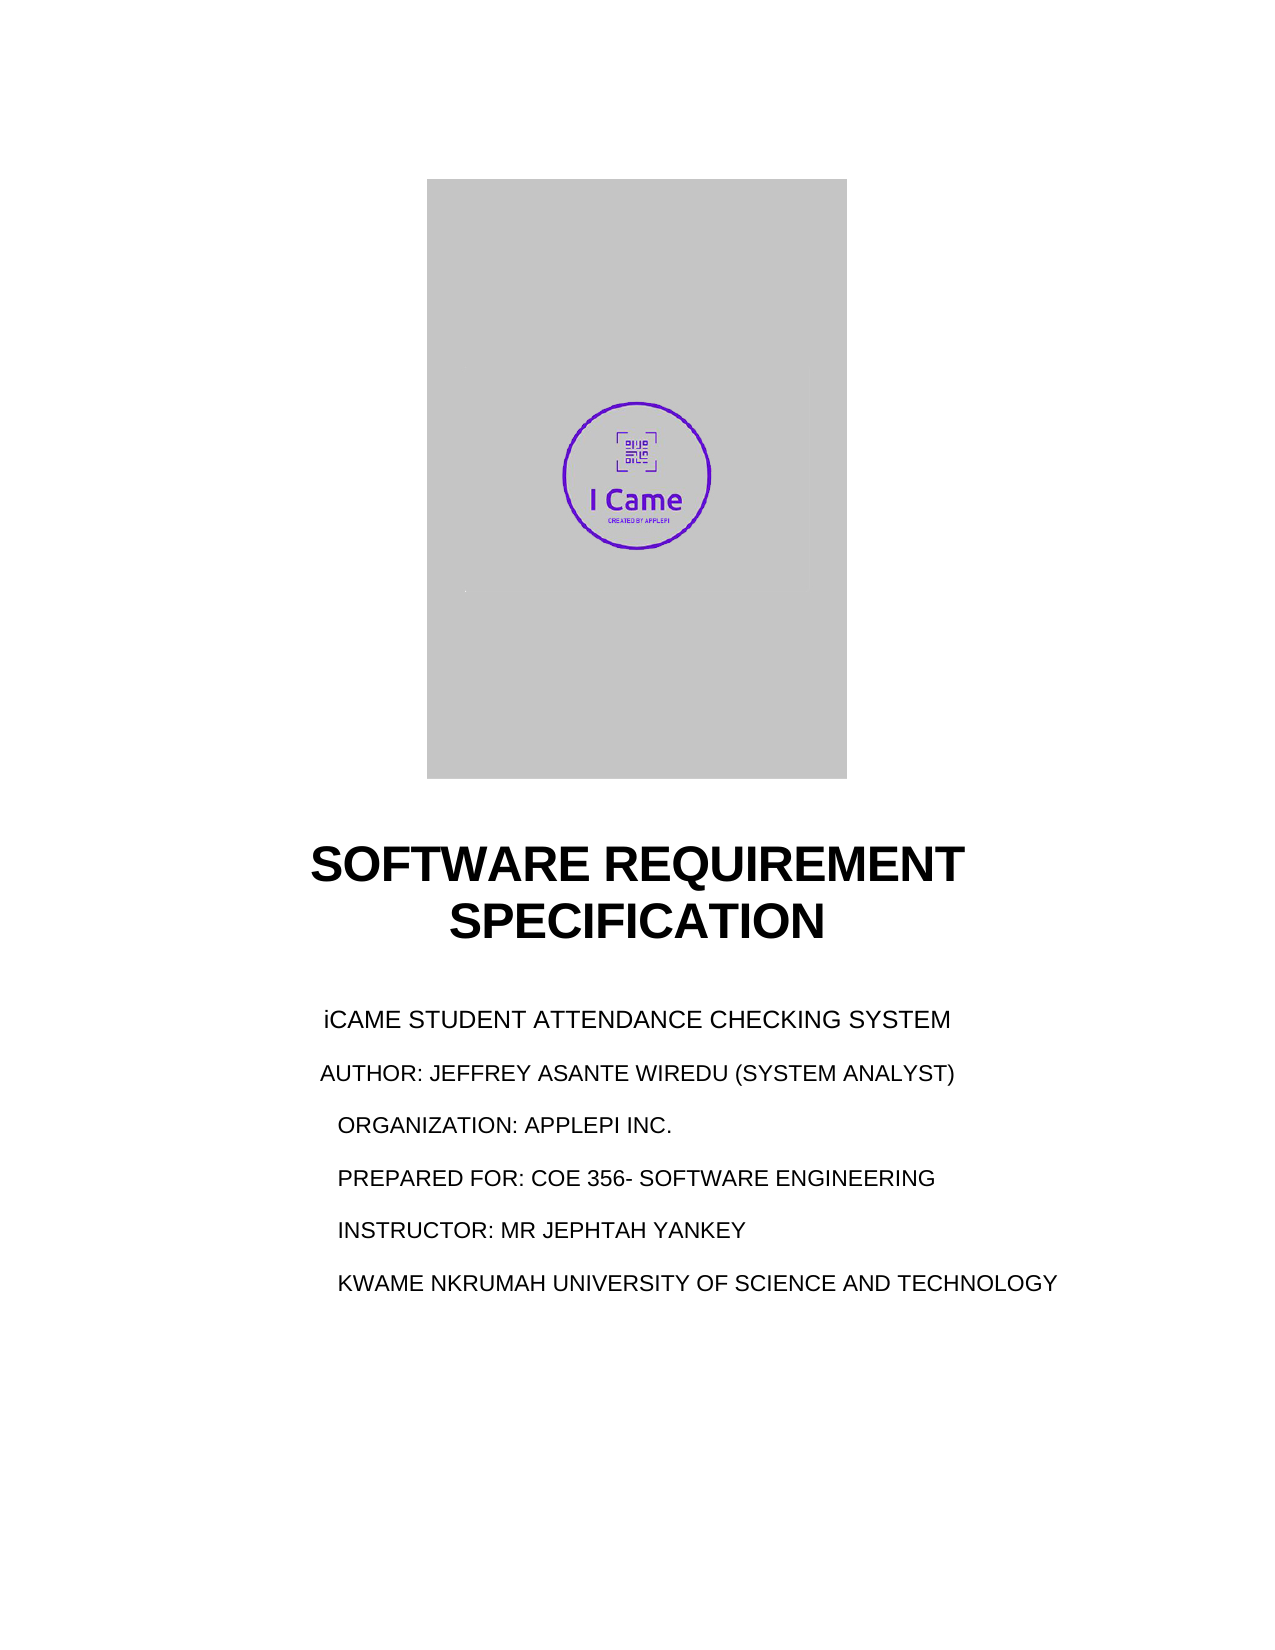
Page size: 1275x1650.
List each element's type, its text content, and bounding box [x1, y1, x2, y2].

text KWAME NKRUMAH UNIVERSITY OF SCIENCE AND TECHNOLOGY [187, 1270, 1087, 1296]
picture [427, 179, 847, 778]
title SOFTWARE REQUIREMENT SPECIFICATION [187, 834, 1087, 949]
subtitle iCAME STUDENT ATTENDANCE CHECKING SYSTEM [187, 1004, 1087, 1033]
text ORGANIZATION: APPLEPI INC. [187, 1112, 1087, 1139]
text INSTRUCTOR: MR JEPHTAH YANKEY [187, 1217, 1087, 1244]
text AUTHOR: JEFFREY ASANTE WIREDU (SYSTEM ANALYST) [187, 1060, 1087, 1086]
text PREPARED FOR: COE 356- SOFTWARE ENGINEERING [187, 1165, 1087, 1191]
